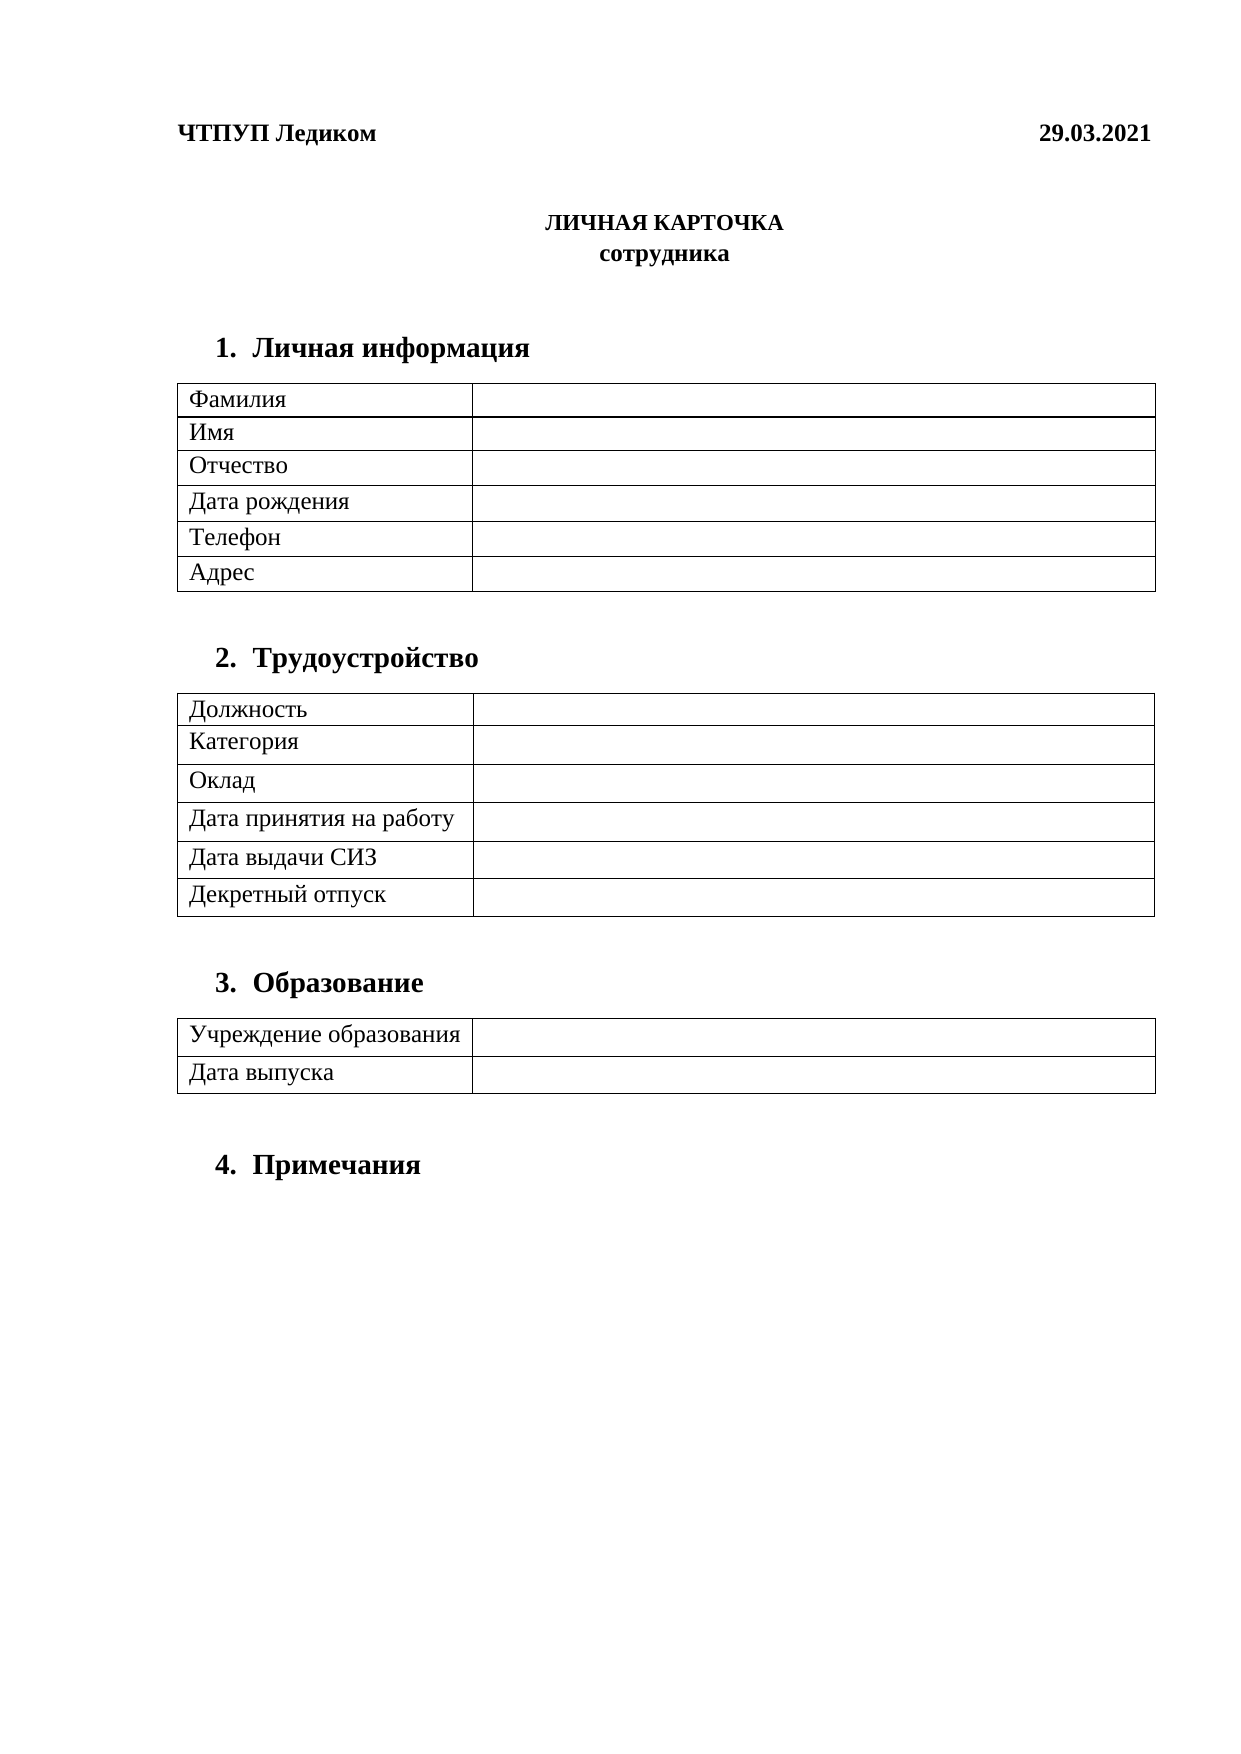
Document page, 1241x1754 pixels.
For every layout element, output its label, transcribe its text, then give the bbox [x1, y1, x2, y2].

list Личная информация [215, 330, 1152, 364]
list Примечания [215, 1147, 1152, 1181]
table_cell [473, 557, 1155, 591]
table_cell [474, 726, 1154, 764]
table_cell Адрес [178, 557, 472, 591]
table_cell Категория [178, 726, 473, 764]
table_cell [473, 451, 1155, 485]
table_cell Дата рождения [178, 486, 472, 521]
table_cell Дата принятия на работу [178, 803, 473, 841]
table_cell [474, 879, 1154, 916]
text ЛИЧНАЯ КАРТОЧКА сотрудника [177, 209, 1152, 266]
table_cell [474, 842, 1154, 878]
table_cell Отчество [178, 451, 472, 485]
table_header [473, 1019, 1155, 1056]
table_cell [473, 486, 1155, 521]
table_header [473, 384, 1155, 416]
table_header Учреждение образования [178, 1019, 472, 1056]
text ЧТПУП Ледиком 29.03.2021 [177, 118, 1152, 147]
table_cell [473, 1057, 1155, 1093]
list Образование [215, 965, 1152, 998]
list Трудоустройство [215, 640, 1152, 673]
table_cell Декретный отпуск [178, 879, 473, 916]
table_header [474, 694, 1154, 725]
table_cell [474, 765, 1154, 802]
table_cell [473, 522, 1155, 556]
table_cell [473, 418, 1155, 449]
table_cell Дата выдачи СИЗ [178, 842, 473, 878]
table_cell Телефон [178, 522, 472, 556]
table_cell Имя [178, 418, 472, 449]
table_cell Дата выпуска [178, 1057, 472, 1093]
table_header Должность [178, 694, 473, 725]
table_cell Оклад [178, 765, 473, 802]
table_cell [474, 803, 1154, 841]
table_header Фамилия [178, 384, 472, 416]
